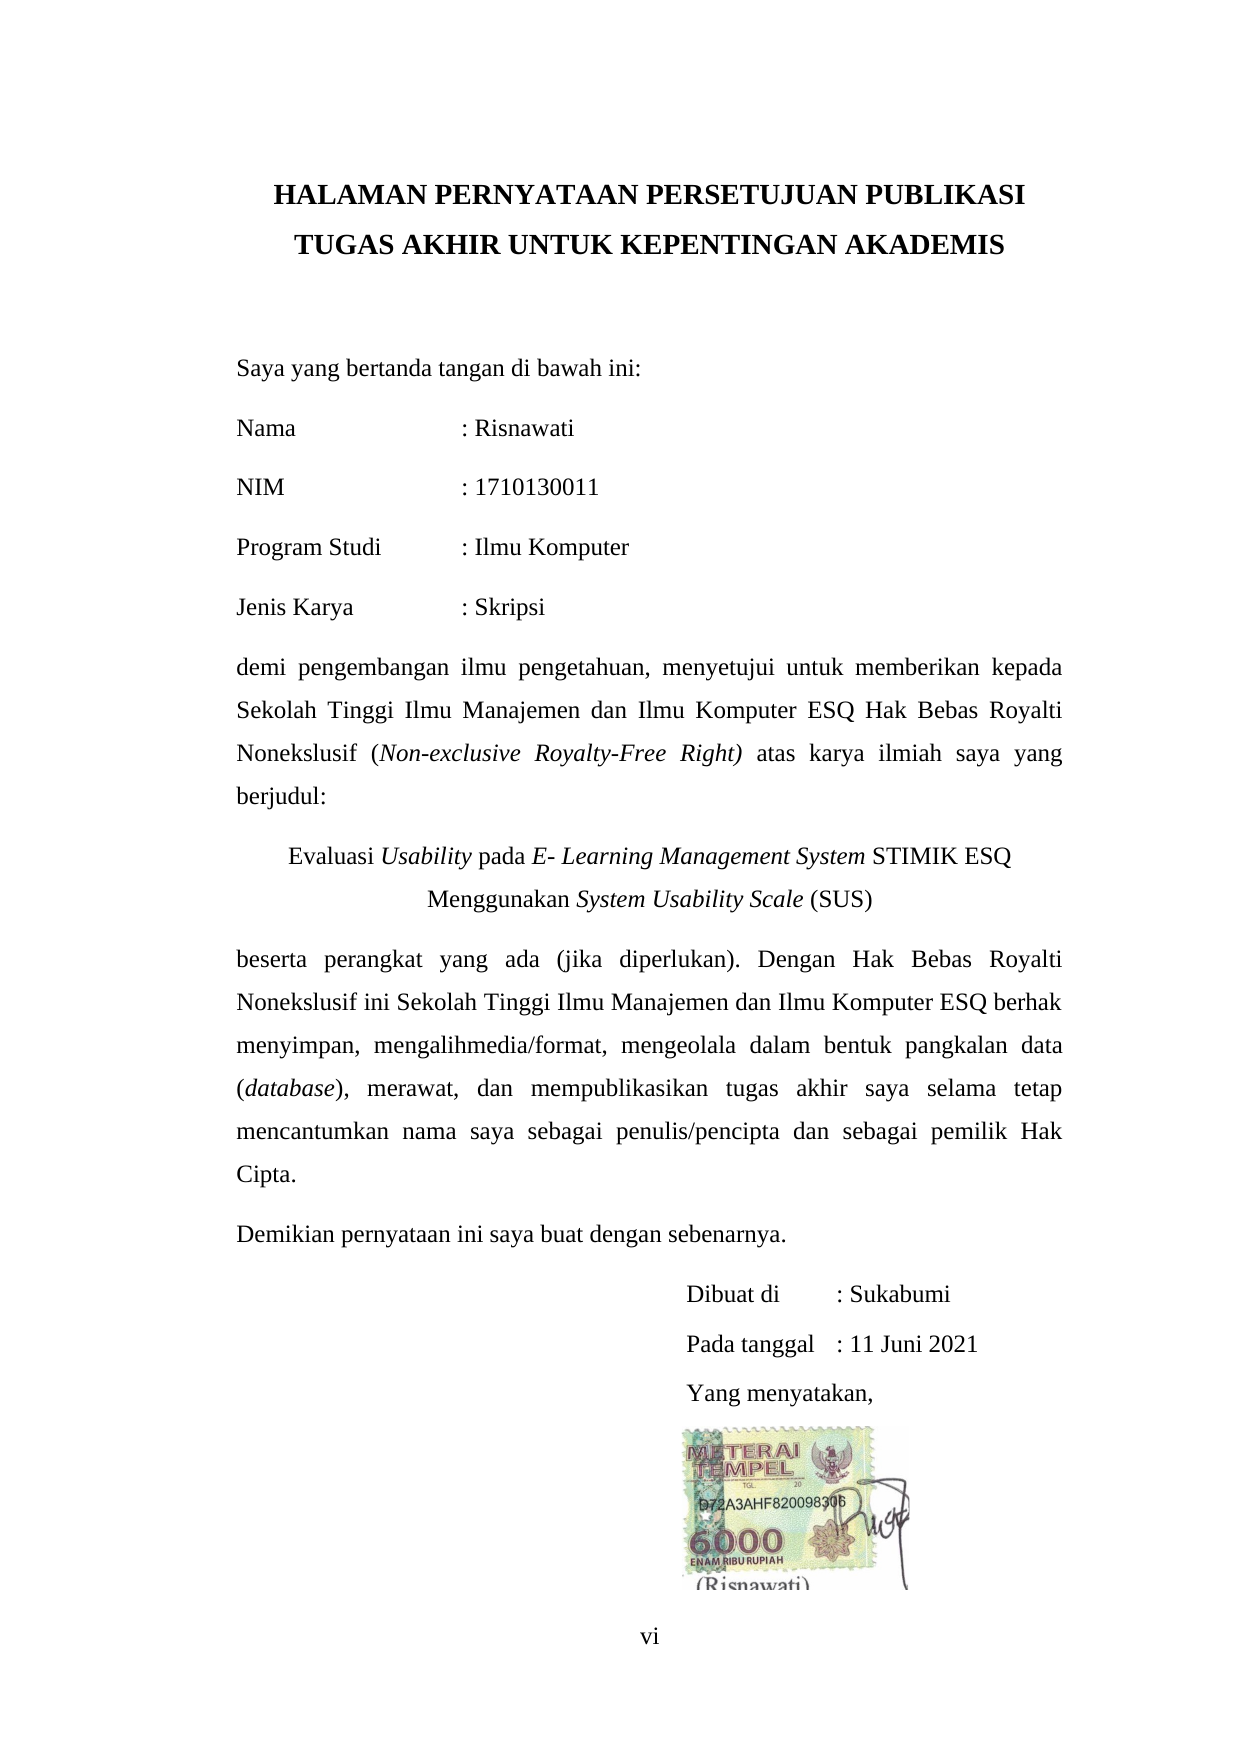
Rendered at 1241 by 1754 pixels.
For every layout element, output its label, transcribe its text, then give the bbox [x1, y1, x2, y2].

picture [681, 1426, 910, 1589]
text Nama : Risnawati [236, 413, 1063, 441]
subtitle HALAMAN PERNYATAAN PERSETUJUAN PUBLIKASI TUGAS AKHIR UNTUK KEPENTINGAN AKADEMIS [236, 177, 1063, 261]
text beserta perangkat yang ada (jika diperlukan). Dengan Hak Bebas Royalti Nonekslusif ini Sekolah Tinggi Ilmu Manajemen dan Ilmu Komputer ESQ berhak menyimpan, mengalihmedia/format, mengeolala dalam bentuk pangkalan data (database), merawat, dan mempublikasikan tugas akhir saya selama tetap mencantumkan nama saya sebagai penulis/pencipta dan sebagai pemilik Hak Cipta. [236, 944, 1063, 1188]
text Pada tanggal : 11 Juni 2021 [236, 1329, 1063, 1357]
text Yang menyatakan, [236, 1378, 1063, 1407]
text NIM : 1710130011 [236, 472, 1063, 501]
text Dibuat di : Sukabumi [236, 1279, 1063, 1308]
text demi pengembangan ilmu pengetahuan, menyetujui untuk memberikan kepada Sekolah Tinggi Ilmu Manajemen dan Ilmu Komputer ESQ Hak Bebas Royalti Nonekslusif (Non-exclusive Royalty-Free Right) atas karya ilmiah saya yang berjudul: [236, 652, 1063, 810]
text Saya yang bertanda tangan di bawah ini: [236, 353, 1063, 382]
text Jenis Karya : Skripsi [236, 592, 1063, 621]
text Program Studi : Ilmu Komputer [236, 532, 1063, 561]
text Evaluasi Usability pada E- Learning Management System STIMIK ESQ Menggunakan System Usability Scale (SUS) [236, 841, 1063, 913]
text Demikian pernyataan ini saya buat dengan sebenarnya. [236, 1219, 1063, 1248]
